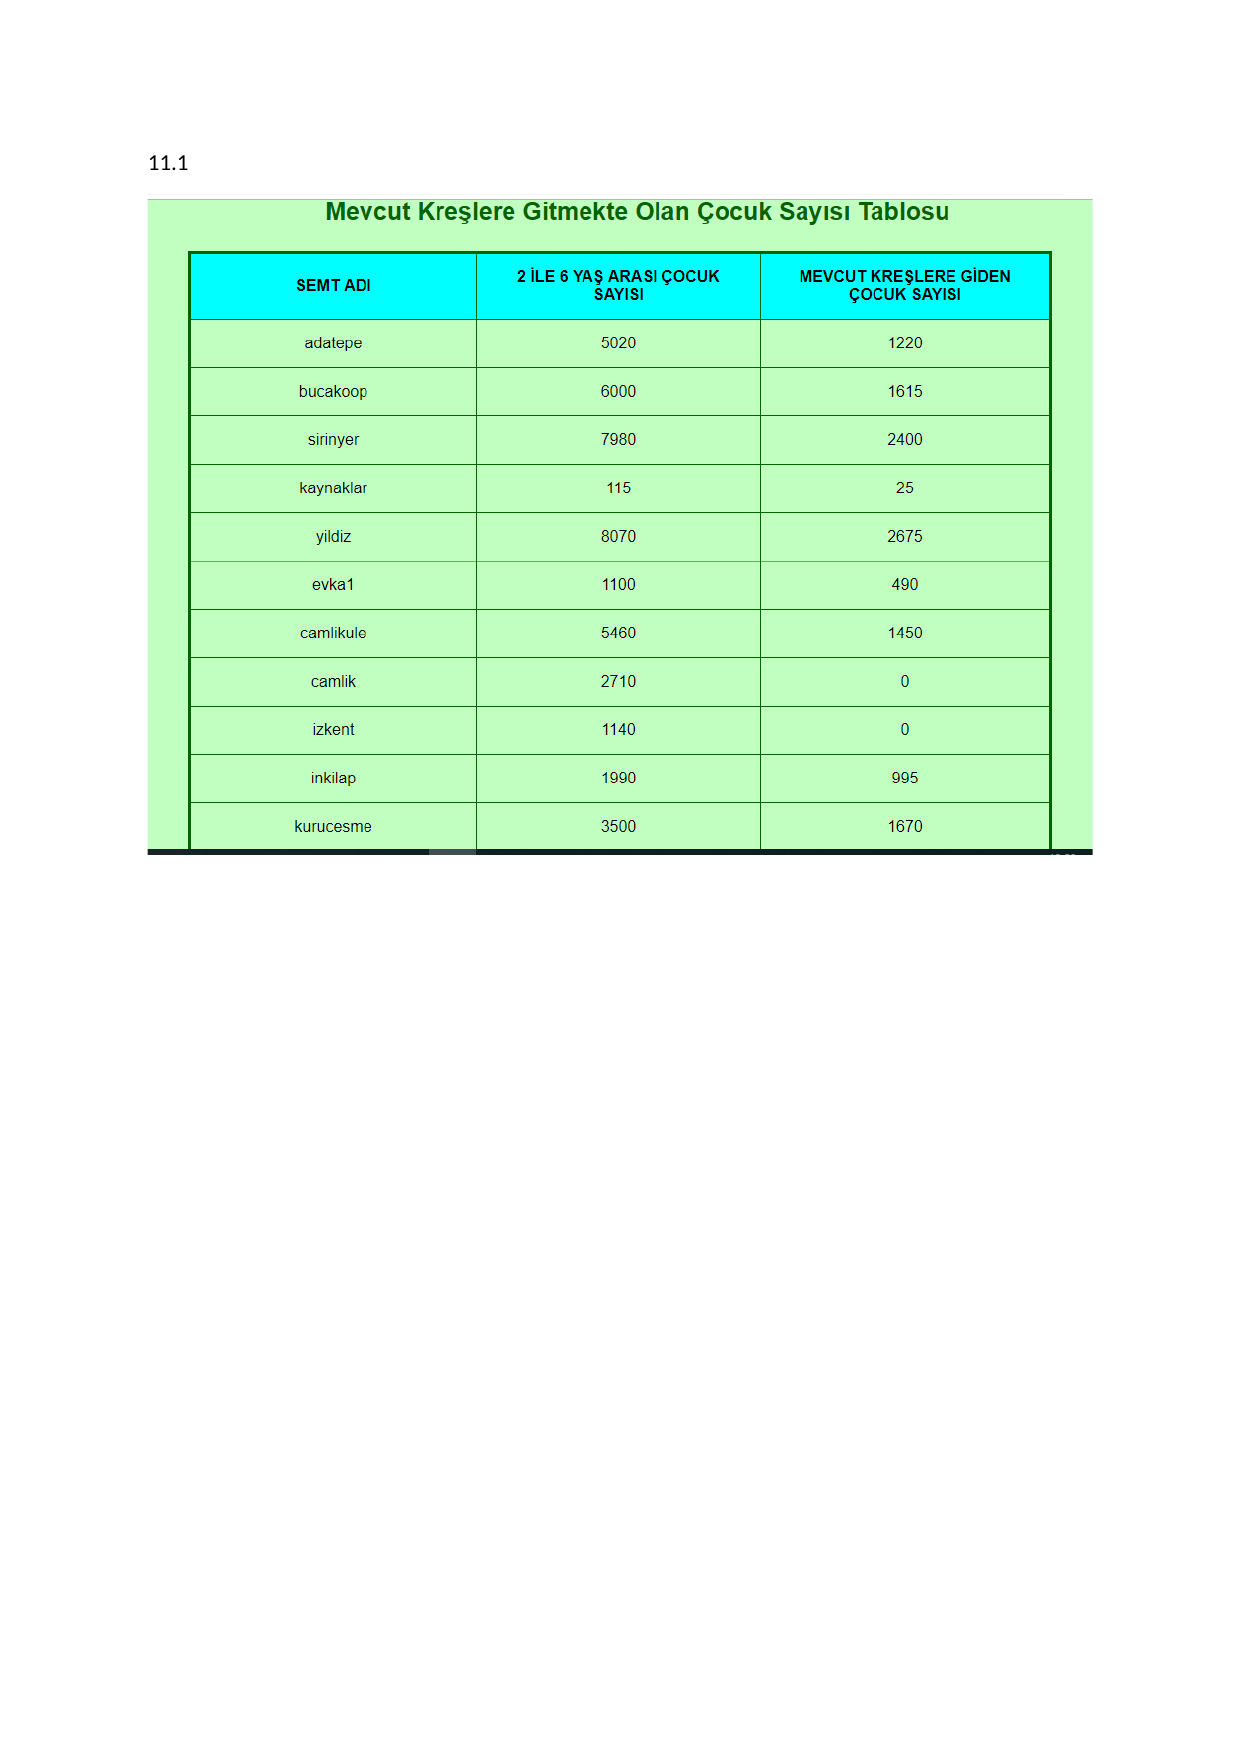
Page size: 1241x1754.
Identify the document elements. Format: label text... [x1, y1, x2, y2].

picture [147, 194, 1093, 855]
text 11.1 [148, 148, 1093, 176]
